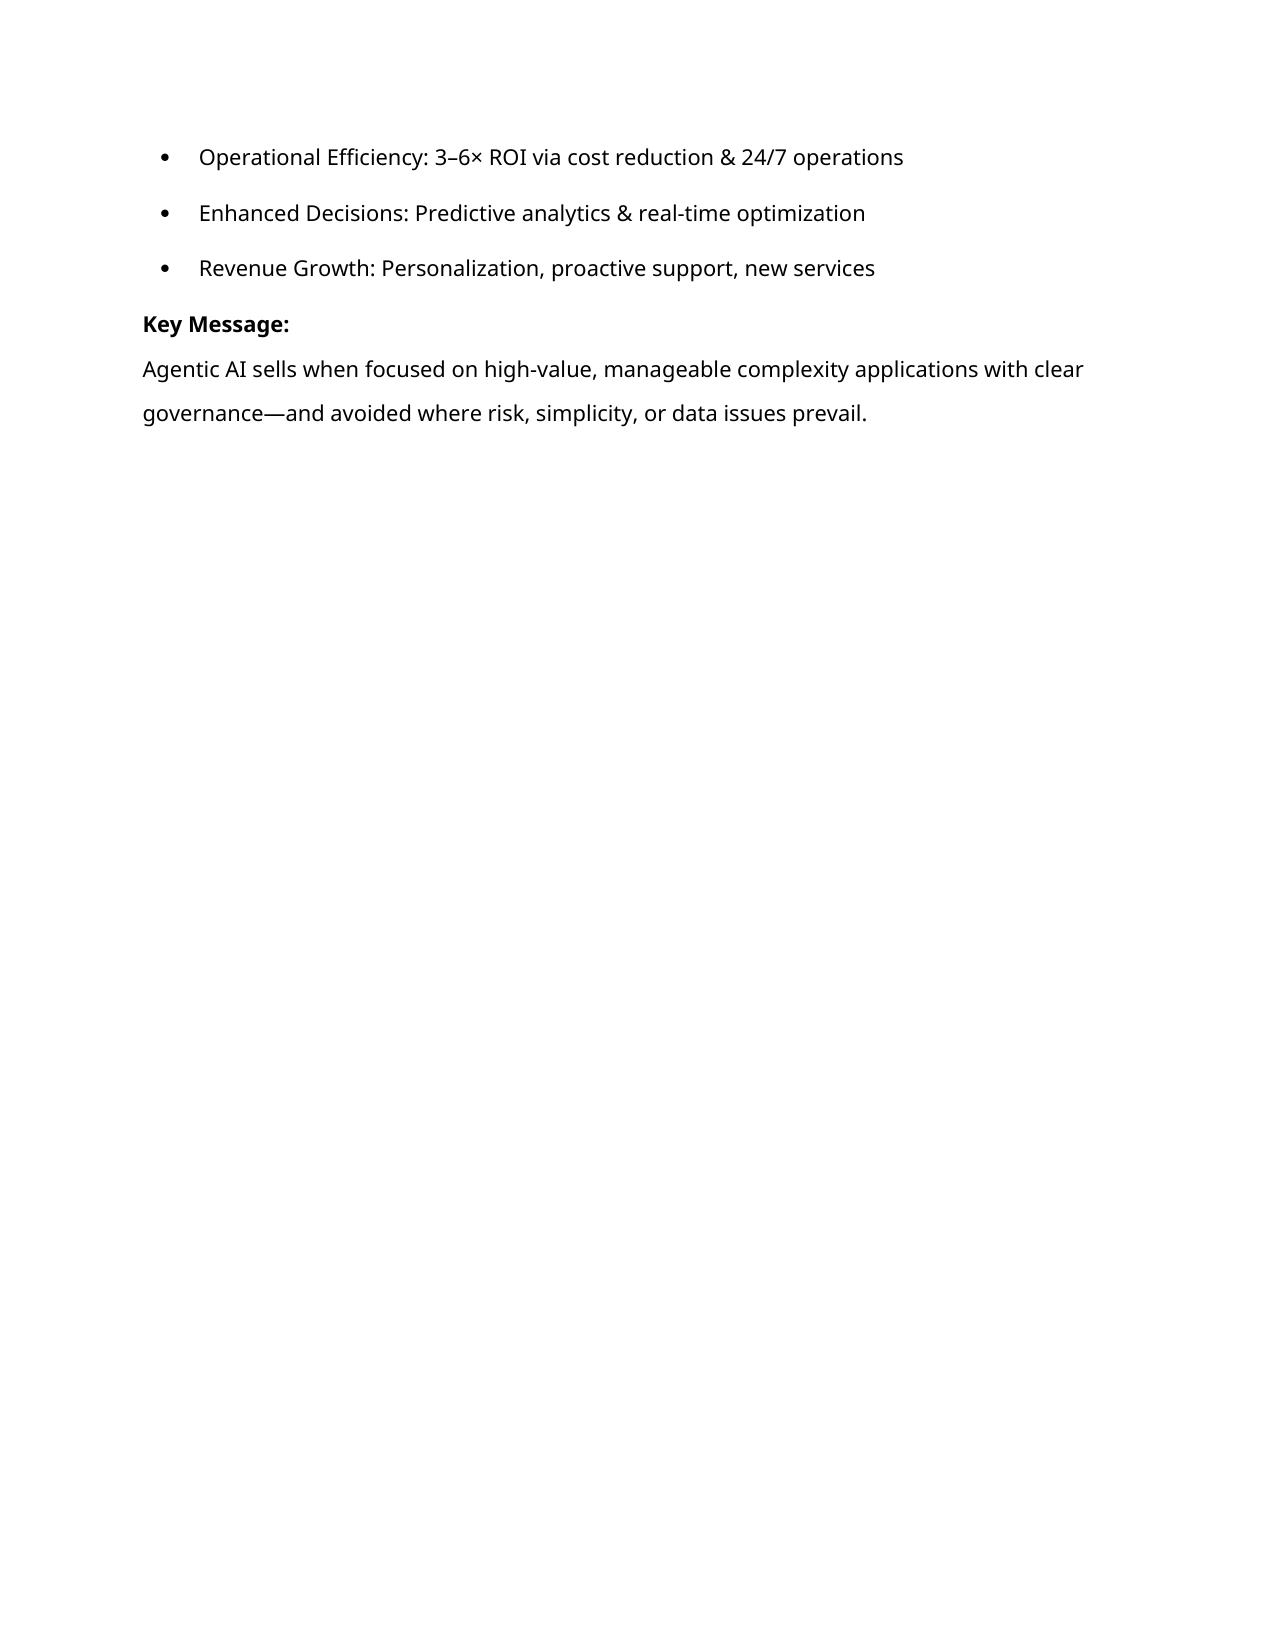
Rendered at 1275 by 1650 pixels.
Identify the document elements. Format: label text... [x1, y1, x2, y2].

list Revenue Growth: Personalization, proactive support, new services [161, 253, 1133, 283]
text Key Message: Agentic AI sells when focused on high-value, manageable complexity applications with clear governance—and avoided where risk, simplicity, or data issues prevail. [142, 309, 1133, 428]
list Operational Efficiency: 3–6× ROI via cost reduction & 24/7 operations [161, 142, 1133, 172]
list Enhanced Decisions: Predictive analytics & real-time optimization [161, 198, 1133, 228]
